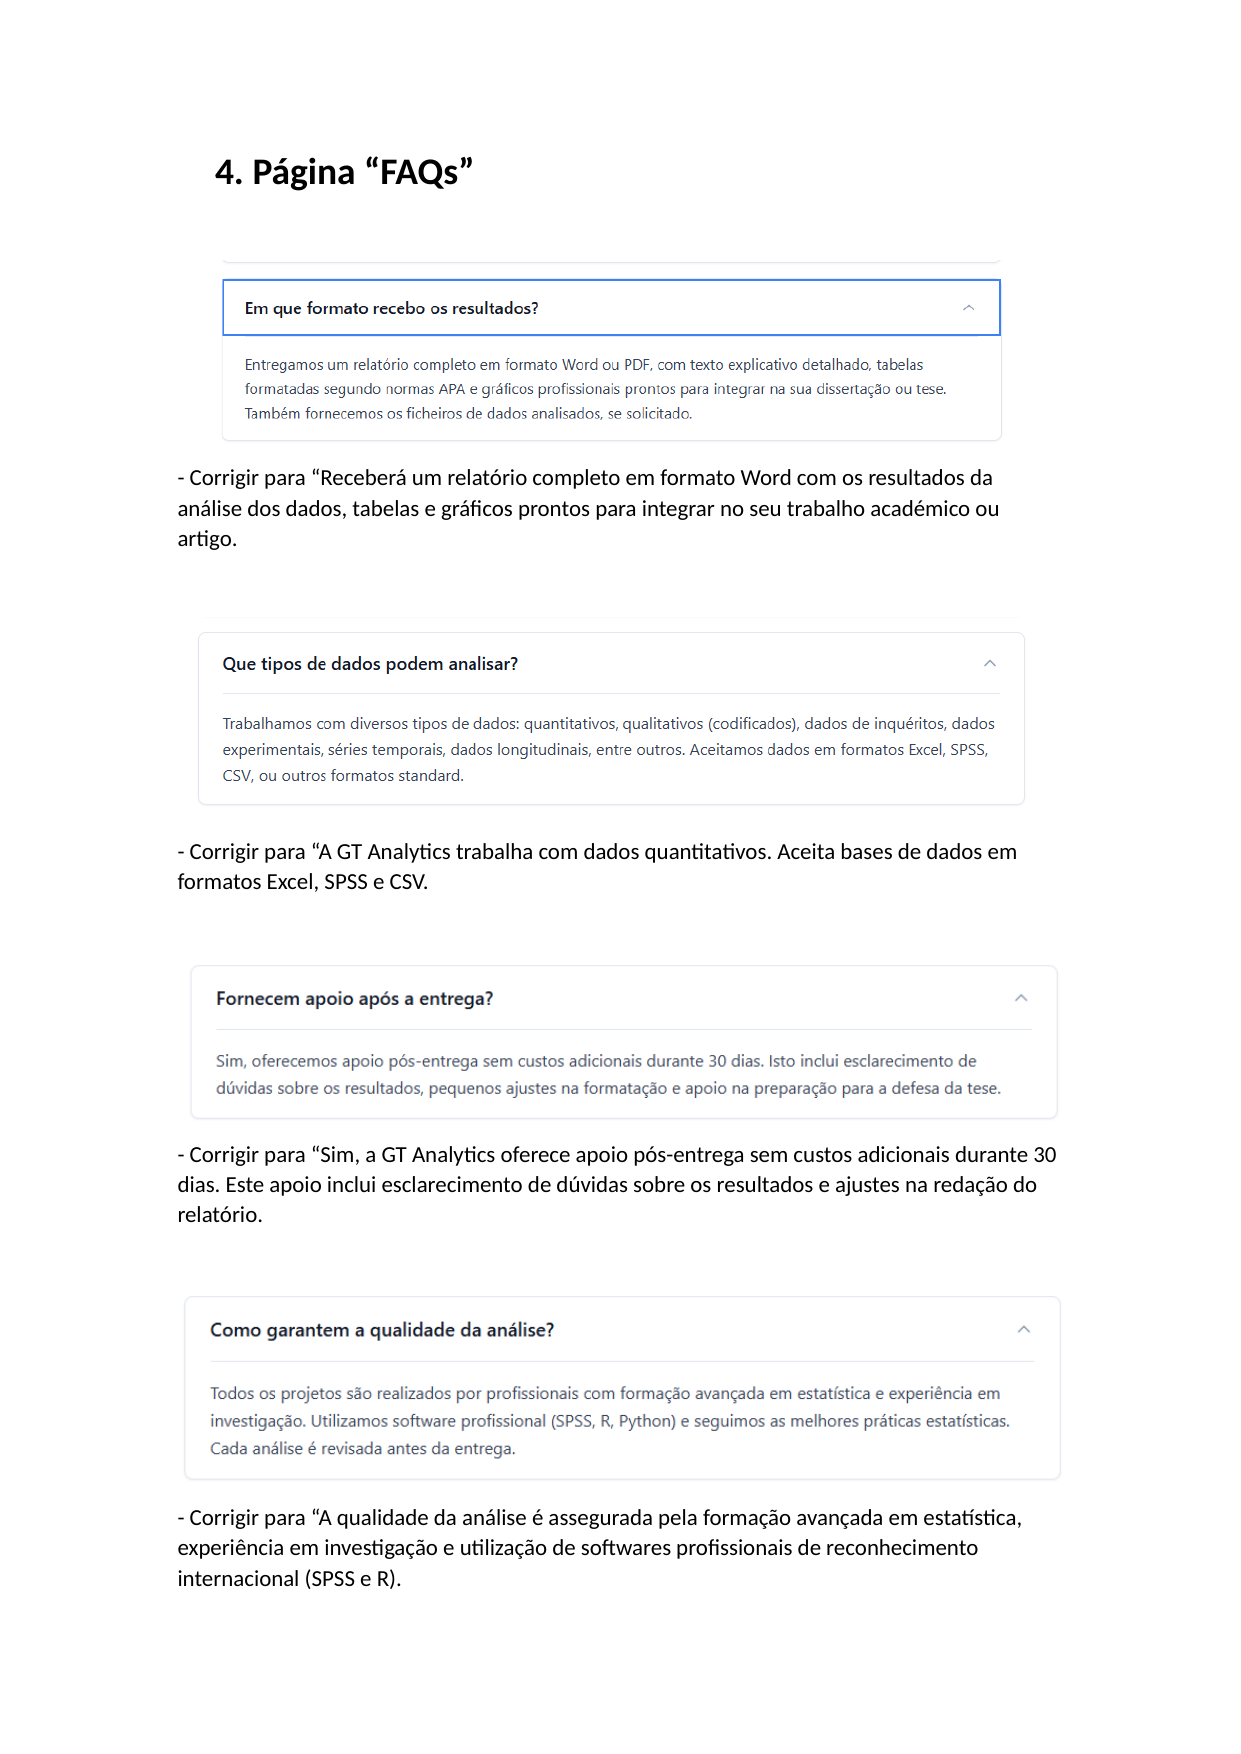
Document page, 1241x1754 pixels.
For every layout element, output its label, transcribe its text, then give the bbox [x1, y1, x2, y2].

picture [177, 260, 1063, 445]
text - Corrigir para “Sim, a GT Analytics oferece apoio pós-entrega sem custos adicionais durante 30 dias. Este apoio inclui esclarecimento de dúvidas sobre os resultados e ajustes na redação do relatório. [177, 1140, 1063, 1228]
picture [177, 1294, 1063, 1485]
text - Corrigir para “Receberá um relatório completo em formato Word com os resultados da análise dos dados, tabelas e gráficos prontos para integrar no seu trabalho académico ou artigo. [177, 463, 1063, 552]
text - Corrigir para “A qualidade da análise é assegurada pela formação avançada em estatística, experiência em investigação e utilização de softwares profissionais de reconhecimento internacional (SPSS e R). [177, 1503, 1063, 1592]
text - Corrigir para “A GT Analytics trabalha com dados quantitativos. Aceita bases de dados em formatos Excel, SPSS e CSV. [177, 837, 1063, 895]
picture [177, 617, 1063, 818]
picture [177, 960, 1063, 1121]
list Página “FAQs” [215, 148, 1063, 193]
